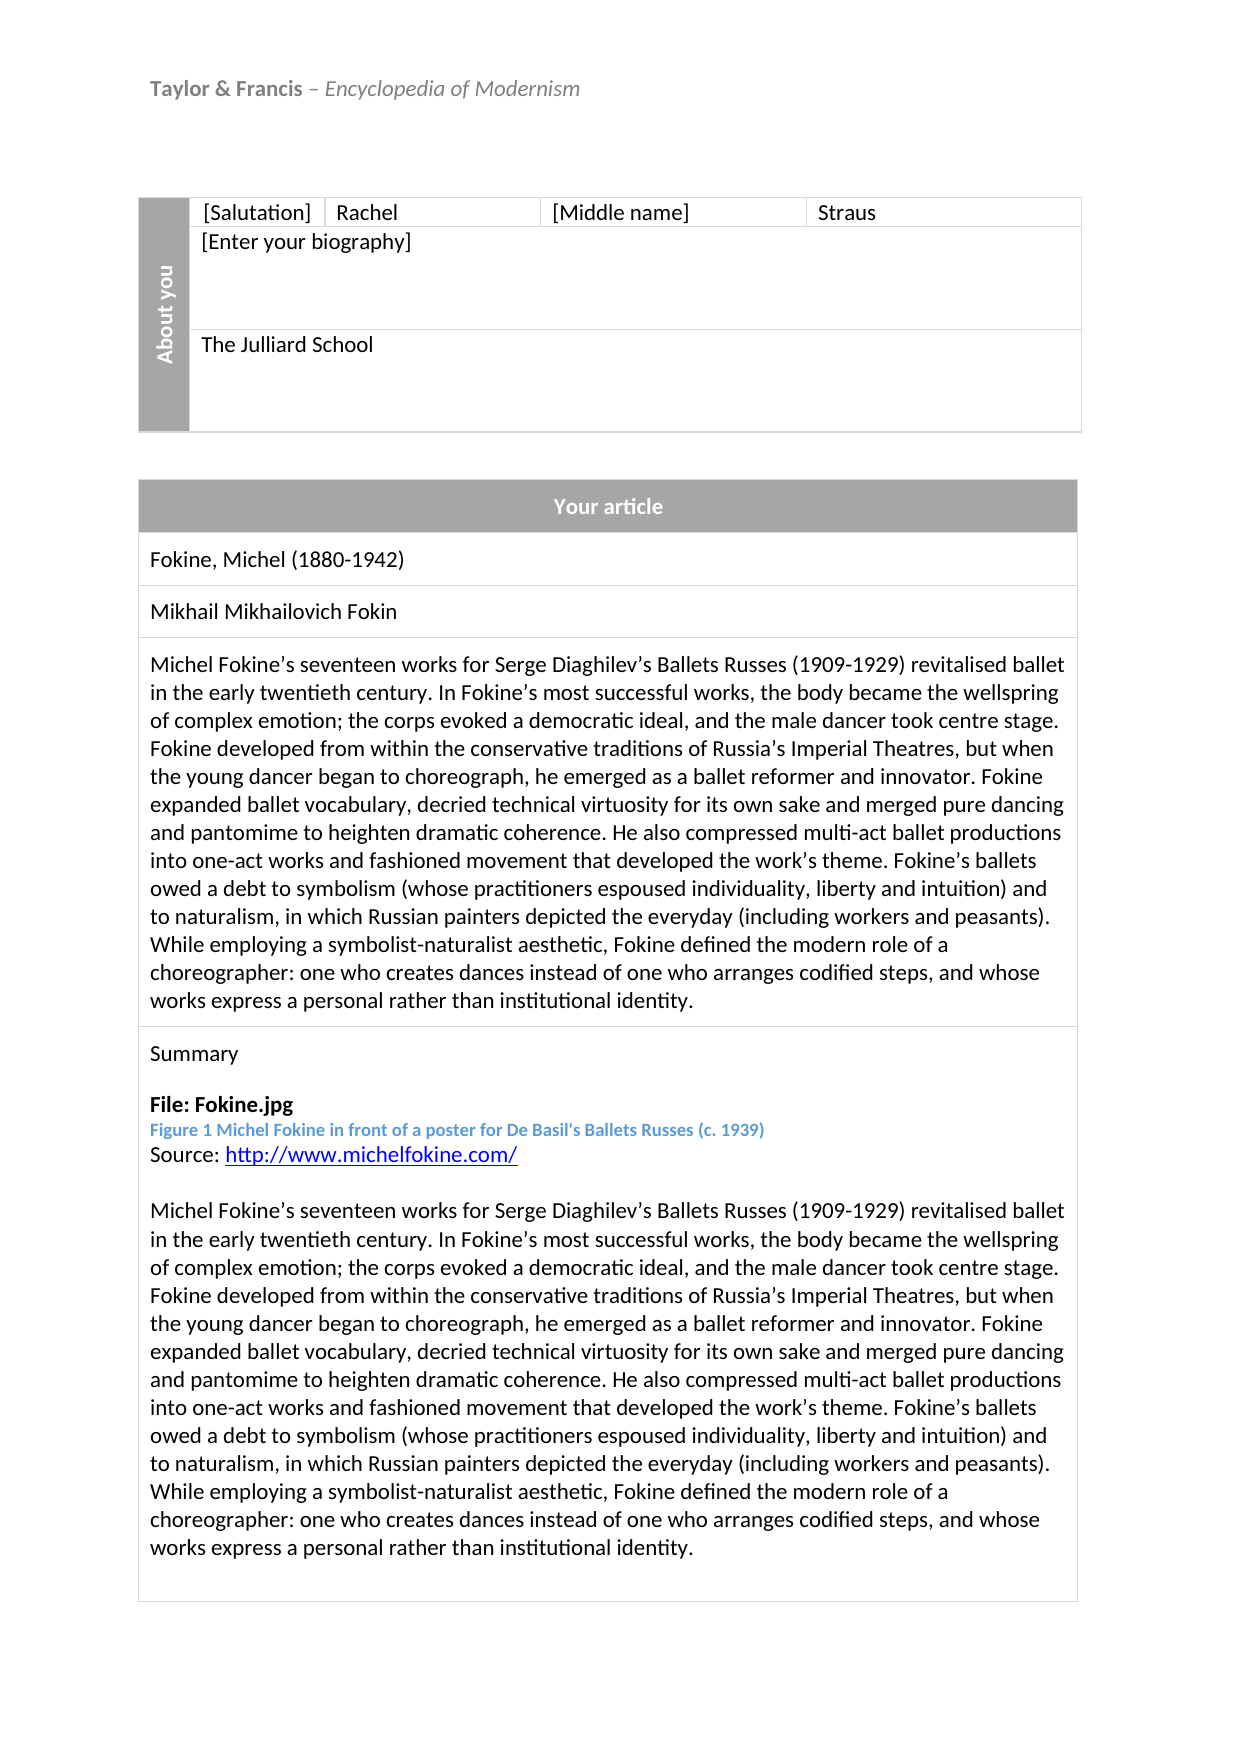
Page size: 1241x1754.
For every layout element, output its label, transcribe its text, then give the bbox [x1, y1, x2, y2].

table_header Your article [139, 480, 1077, 532]
table_header About you [139, 198, 189, 431]
